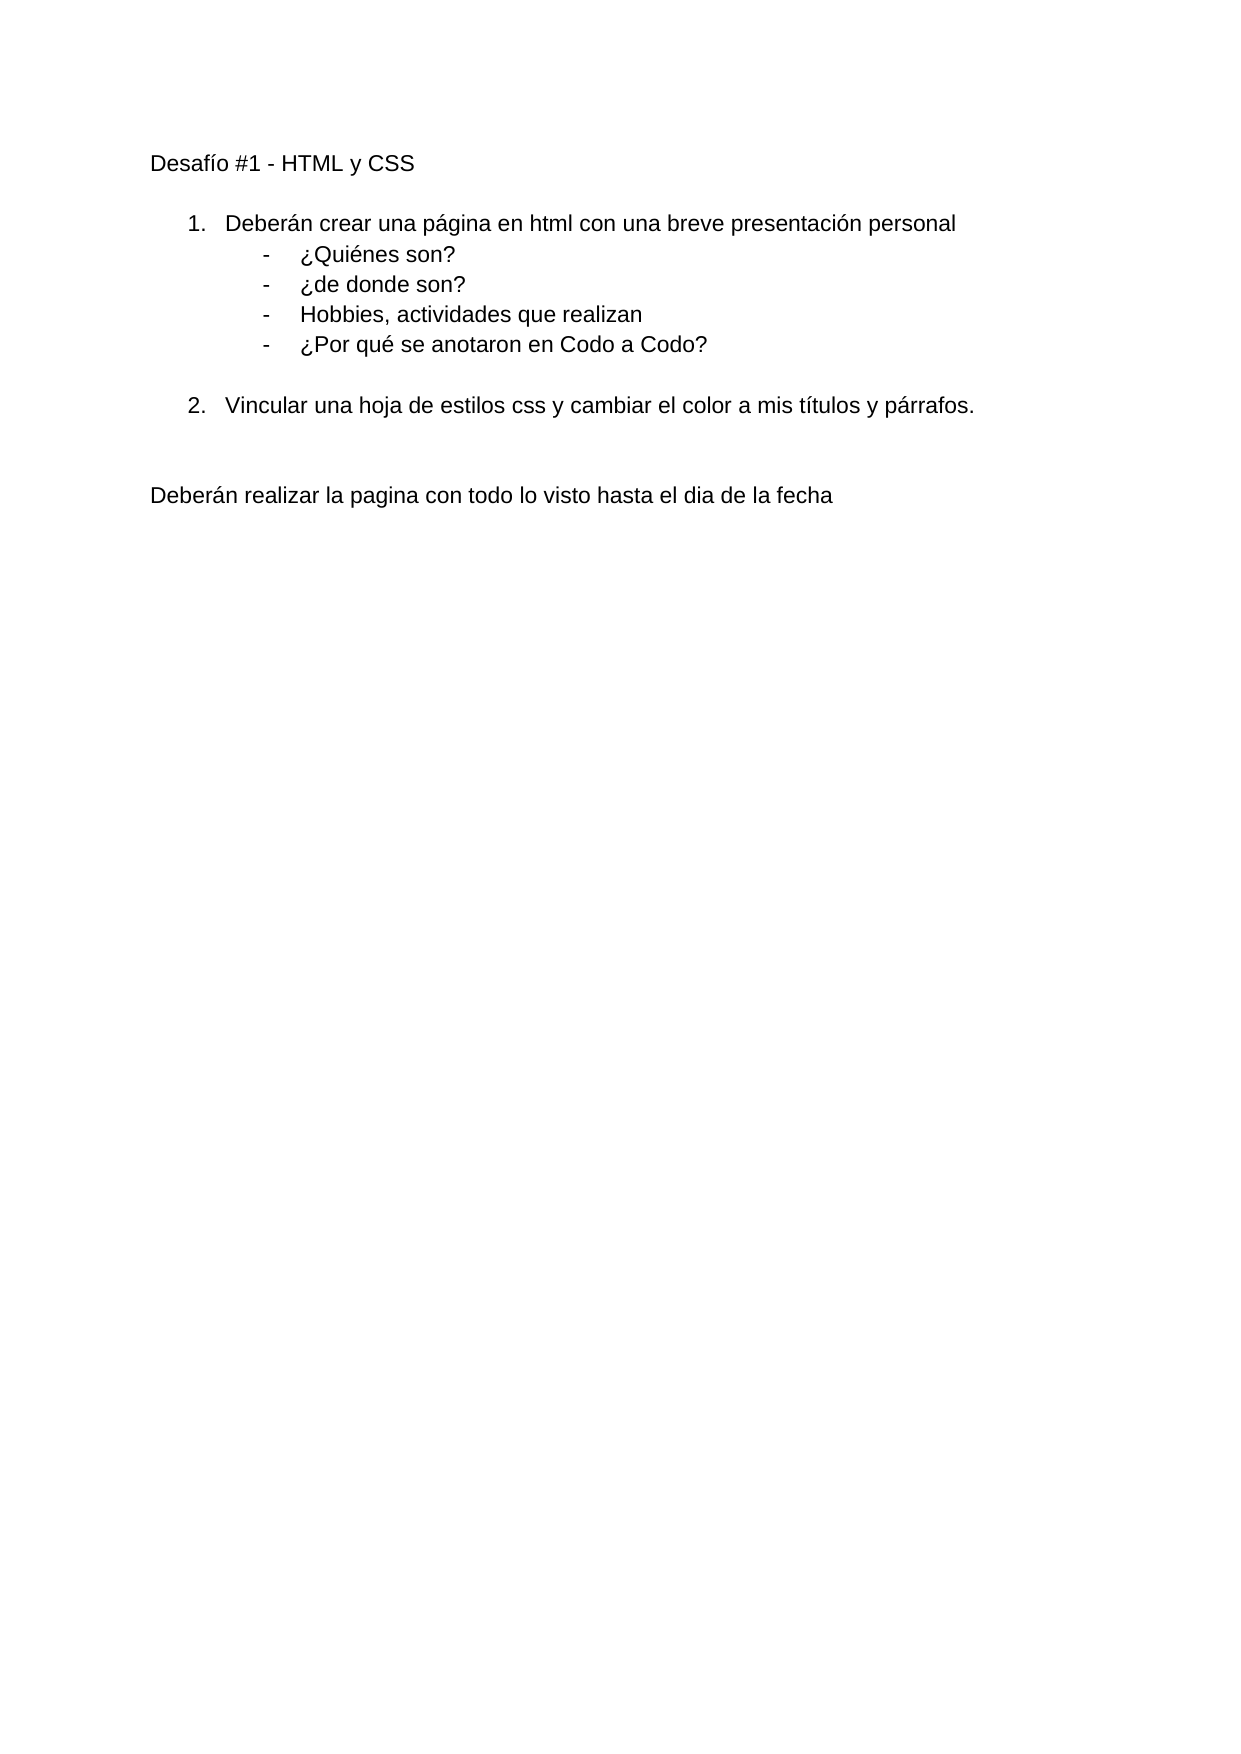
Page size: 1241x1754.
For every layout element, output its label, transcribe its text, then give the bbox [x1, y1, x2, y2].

list ¿de donde son? [262, 271, 1090, 297]
text Deberán realizar la pagina con todo lo visto hasta el dia de la fecha [150, 482, 1090, 509]
list Hobbies, actividades que realizan [262, 301, 1090, 327]
list Deberán crear una página en html con una breve presentación personal [187, 210, 1090, 237]
list Vincular una hoja de estilos css y cambiar el color a mis títulos y párrafos. [187, 392, 1090, 418]
list ¿Quiénes son? [262, 241, 1090, 267]
text Desafío #1 - HTML y CSS [150, 150, 1090, 176]
list ¿Por qué se anotaron en Codo a Codo? [262, 331, 1090, 358]
